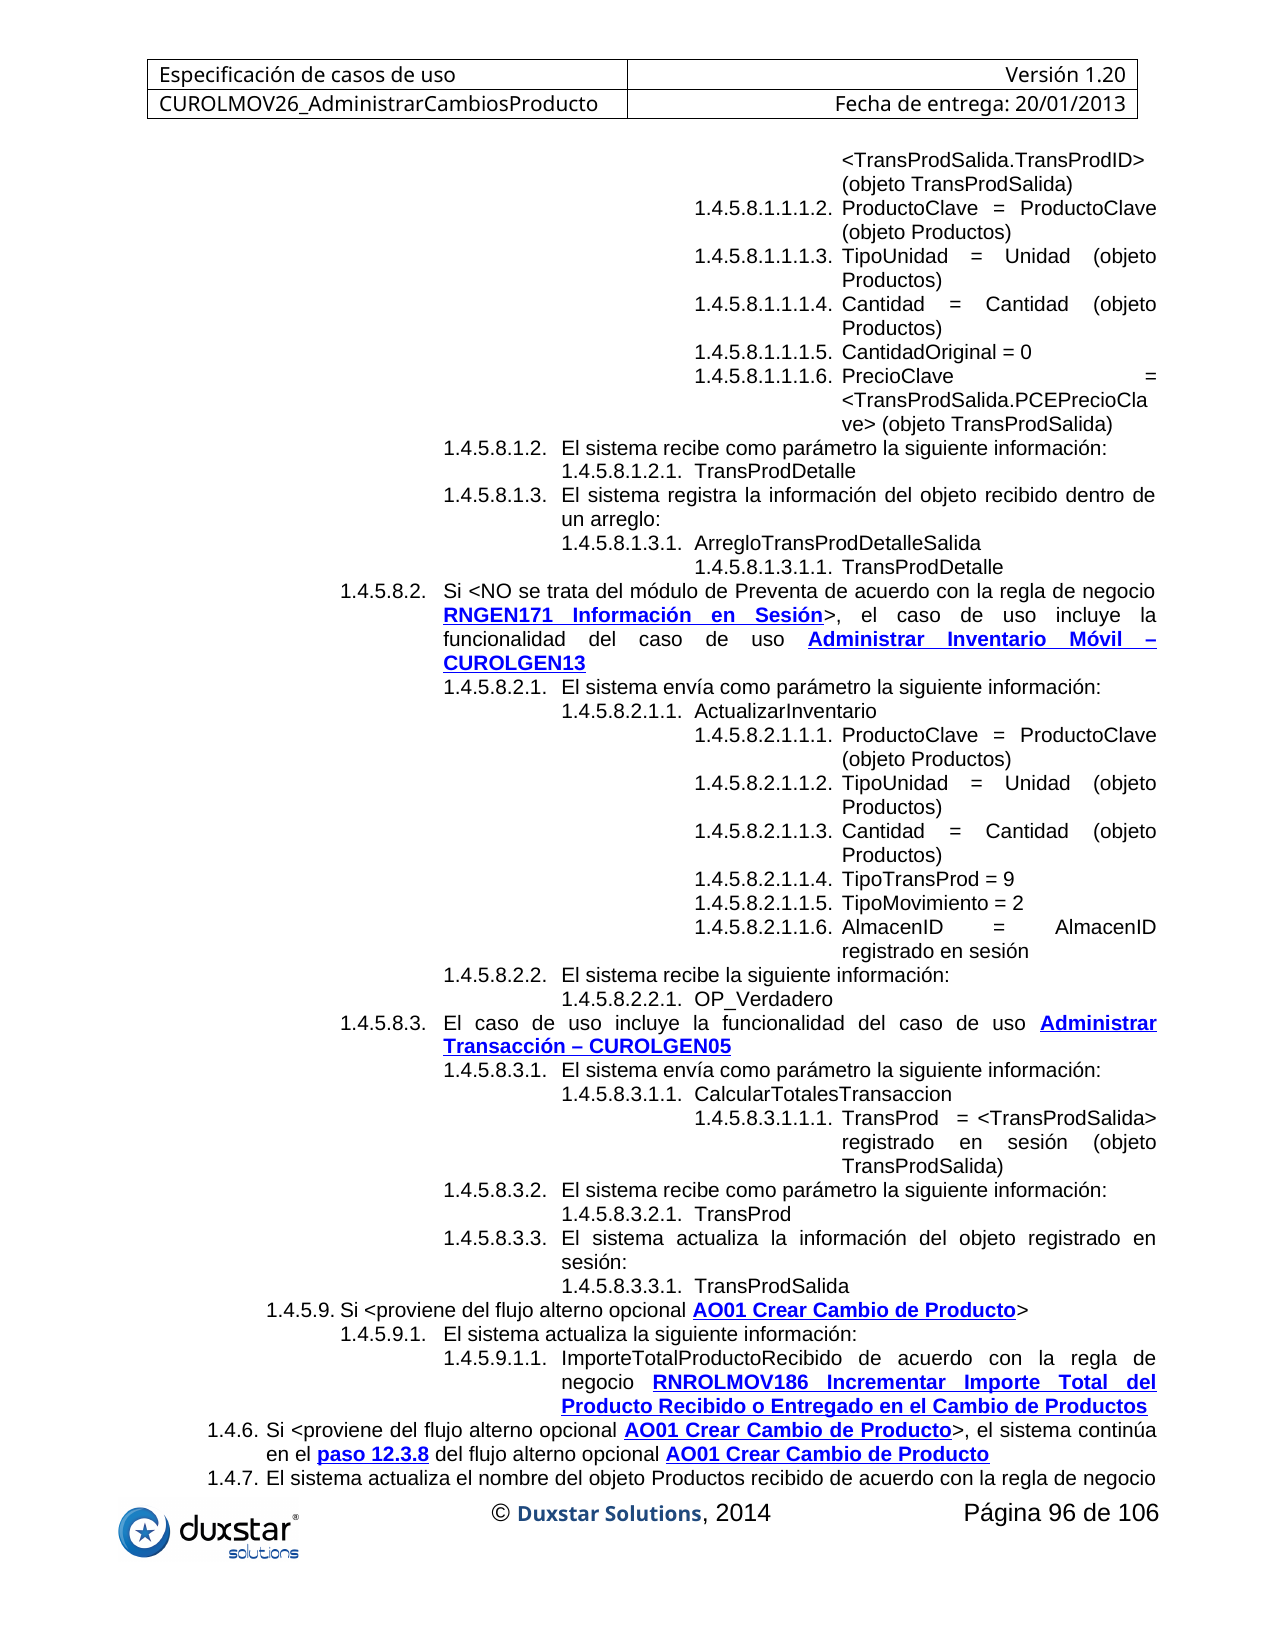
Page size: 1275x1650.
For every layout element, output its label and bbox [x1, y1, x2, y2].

picture [118, 1497, 299, 1562]
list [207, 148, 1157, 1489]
